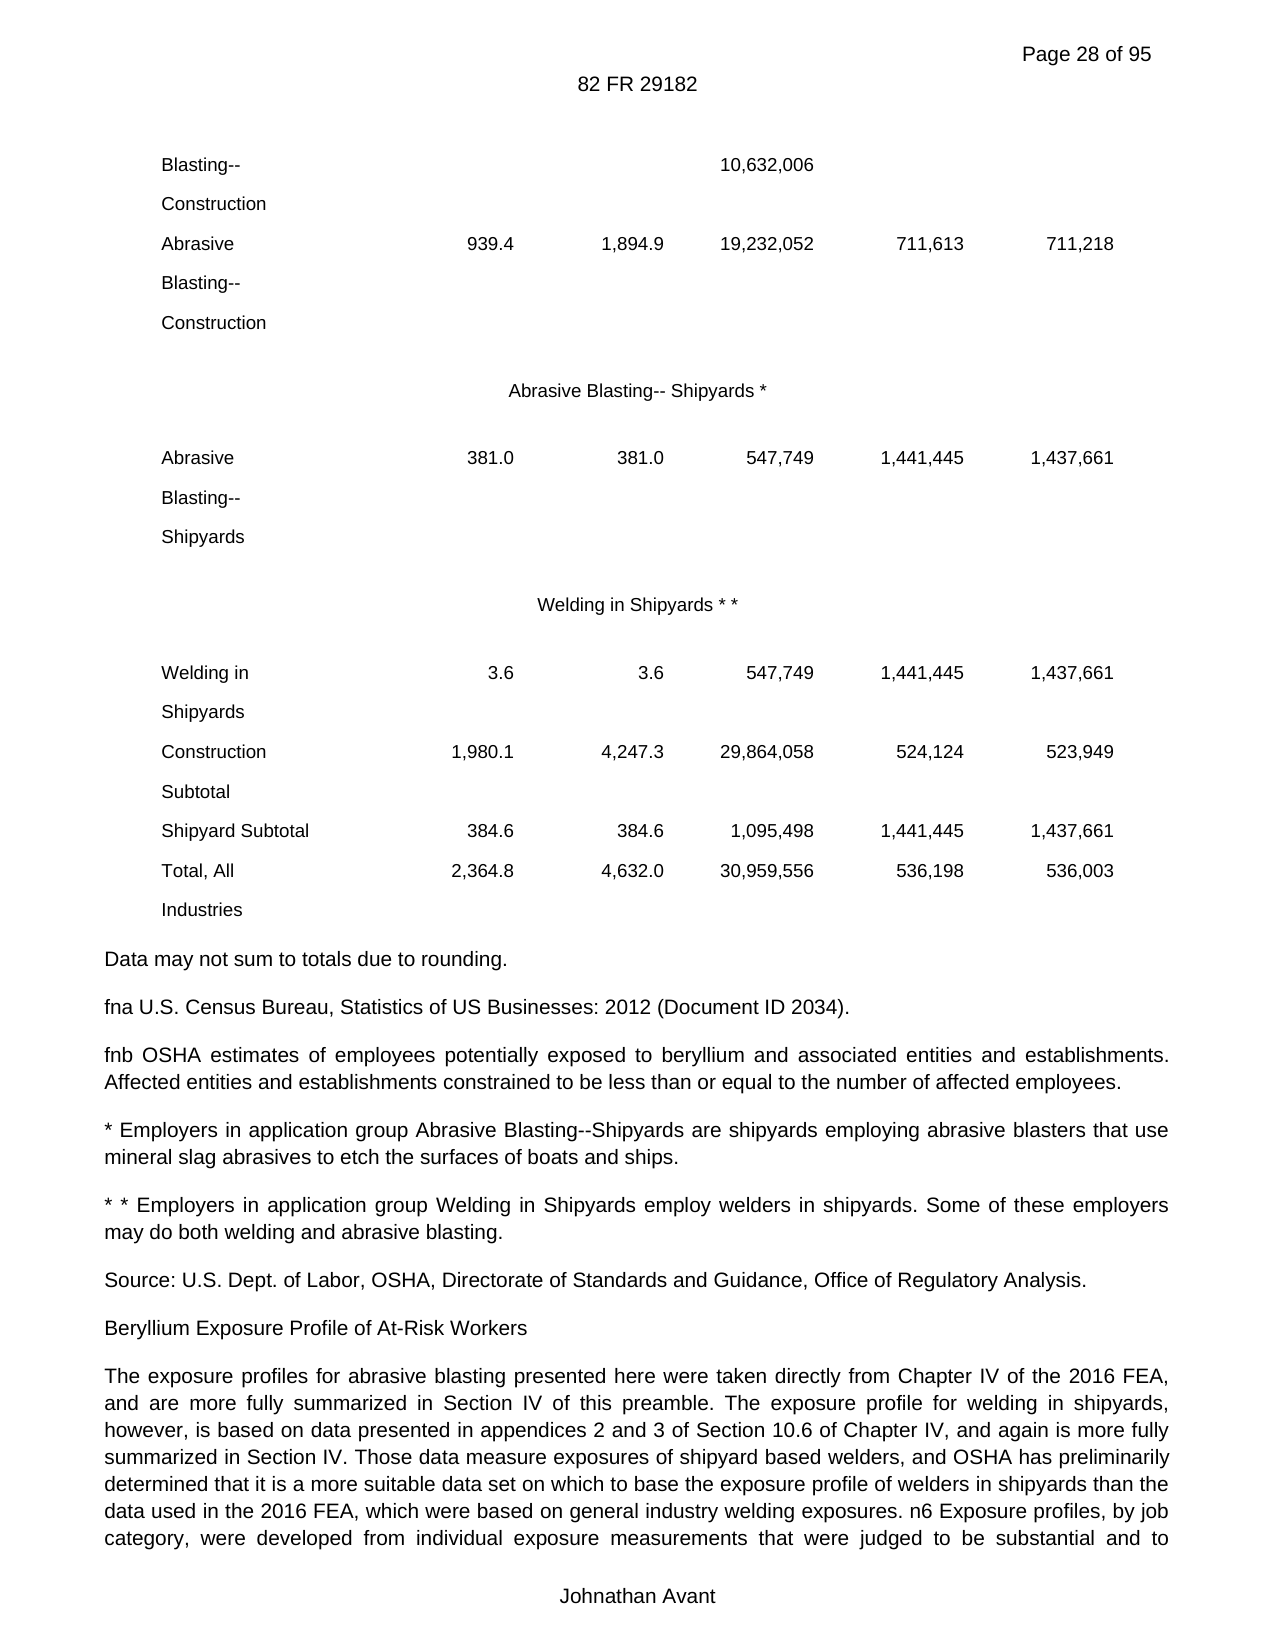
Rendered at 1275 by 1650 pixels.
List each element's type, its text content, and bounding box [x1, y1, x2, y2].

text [104, 1360, 1171, 1550]
text Data may not sum to totals due to rounding. [104, 944, 1171, 971]
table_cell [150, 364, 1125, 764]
text * * Employers in application group Welding in Shipyards employ welders in shipyards. Some of these employers may do both welding and abrasive blasting. [104, 1189, 1171, 1244]
text Beryllium Exposure Profile of At-Risk Workers [104, 1312, 1171, 1339]
text fnb OSHA estimates of employees potentially exposed to beryllium and associated entities and establishments. Affected entities and establishments constrained to be less than or equal to the number of affected employees. [104, 1039, 1171, 1094]
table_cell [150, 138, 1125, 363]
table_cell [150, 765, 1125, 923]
text * Employers in application group Abrasive Blasting--Shipyards are shipyards employing abrasive blasters that use mineral slag abrasives to etch the surfaces of boats and ships. [104, 1114, 1171, 1169]
text Source: U.S. Dept. of Labor, OSHA, Directorate of Standards and Guidance, Office of Regulatory Analysis. [104, 1264, 1171, 1292]
text fna U.S. Census Bureau, Statistics of US Businesses: 2012 (Document ID 2034). [104, 992, 1171, 1019]
